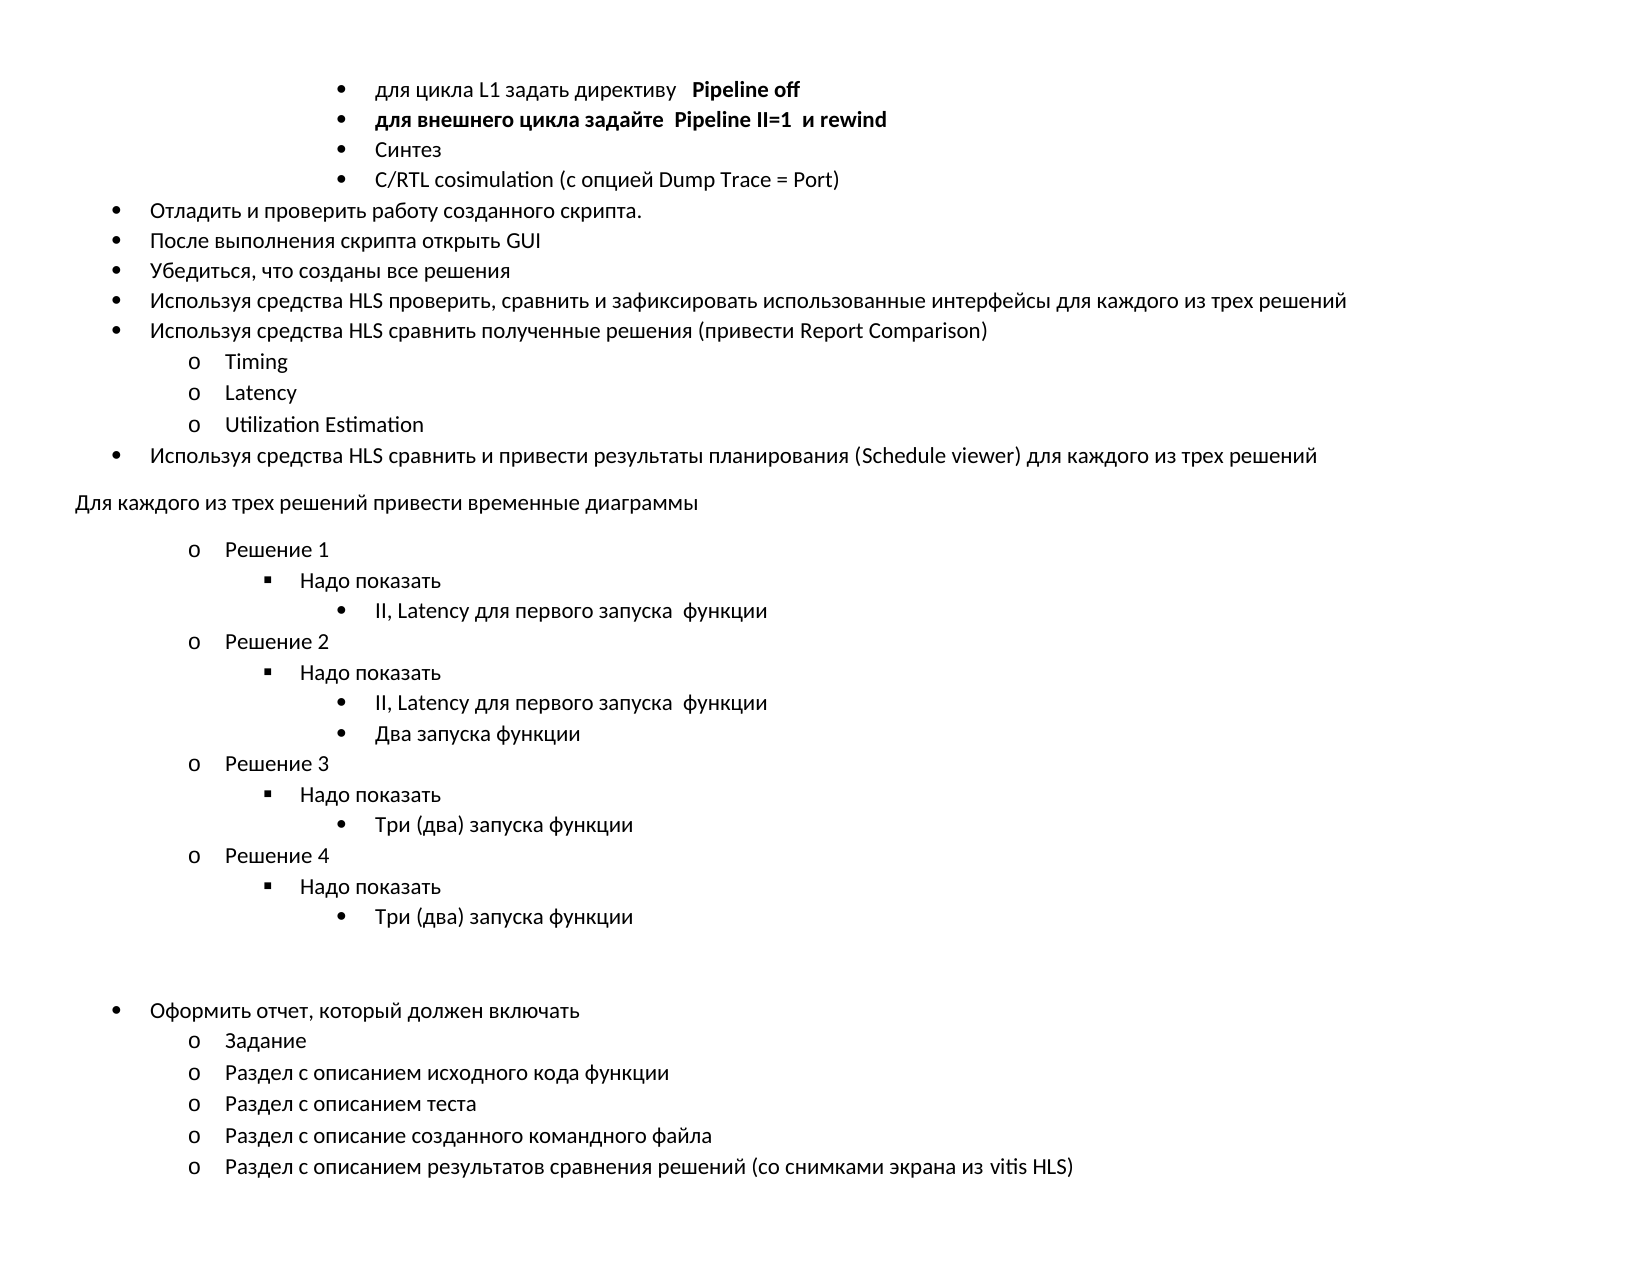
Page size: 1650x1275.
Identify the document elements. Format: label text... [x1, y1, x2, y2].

list Раздел с описанием результатов сравнения решений (со снимками экрана из vitis HLS) [187, 1152, 1575, 1181]
list Решение 4 [187, 841, 1575, 870]
list Надо показать [262, 872, 1575, 900]
list II, Latency для первого запуска функции [337, 688, 1575, 717]
list Три (два) запуска функции [337, 811, 1575, 839]
list Используя средства HLS сравнить полученные решения (привести Report Comparison) [112, 317, 1575, 345]
list После выполнения скрипта открыть GUI [112, 226, 1575, 254]
list для цикла L1 задать директиву Pipeline off [337, 75, 1575, 103]
text Для каждого из трех решений привести временные диаграммы [75, 488, 1575, 516]
list Используя средства HLS сравнить и привести результаты планирования (Schedule viewer) для каждого из трех решений [112, 441, 1575, 469]
list Utilization Estimation [187, 410, 1575, 439]
list Timing [187, 347, 1575, 376]
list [337, 166, 1575, 194]
list Раздел с описанием теста [187, 1089, 1575, 1118]
list Надо показать [262, 780, 1575, 808]
list для внешнего цикла задайте Pipeline II=1 и rewind [337, 105, 1575, 133]
list Три (два) запуска функции [337, 902, 1575, 931]
list Используя средства HLS проверить, сравнить и зафиксировать использованные интерфейсы для каждого из трех решений [112, 286, 1575, 314]
list Раздел с описание созданного командного файла [187, 1121, 1575, 1150]
list Решение 3 [187, 749, 1575, 778]
list Отладить и проверить работу созданного скрипта. [112, 196, 1575, 224]
list Решение 2 [187, 627, 1575, 656]
list Оформить отчет, который должен включать [112, 996, 1575, 1024]
list Убедиться, что созданы все решения [112, 256, 1575, 284]
list Решение 1 [187, 535, 1575, 564]
list Latency [187, 378, 1575, 407]
list Надо показать [262, 658, 1575, 686]
list Синтез [337, 135, 1575, 163]
list Надо показать [262, 566, 1575, 594]
list Раздел с описанием исходного кода функции [187, 1058, 1575, 1087]
list II, Latency для первого запуска функции [337, 597, 1575, 625]
list Задание [187, 1026, 1575, 1056]
list Два запуска функции [337, 719, 1575, 747]
